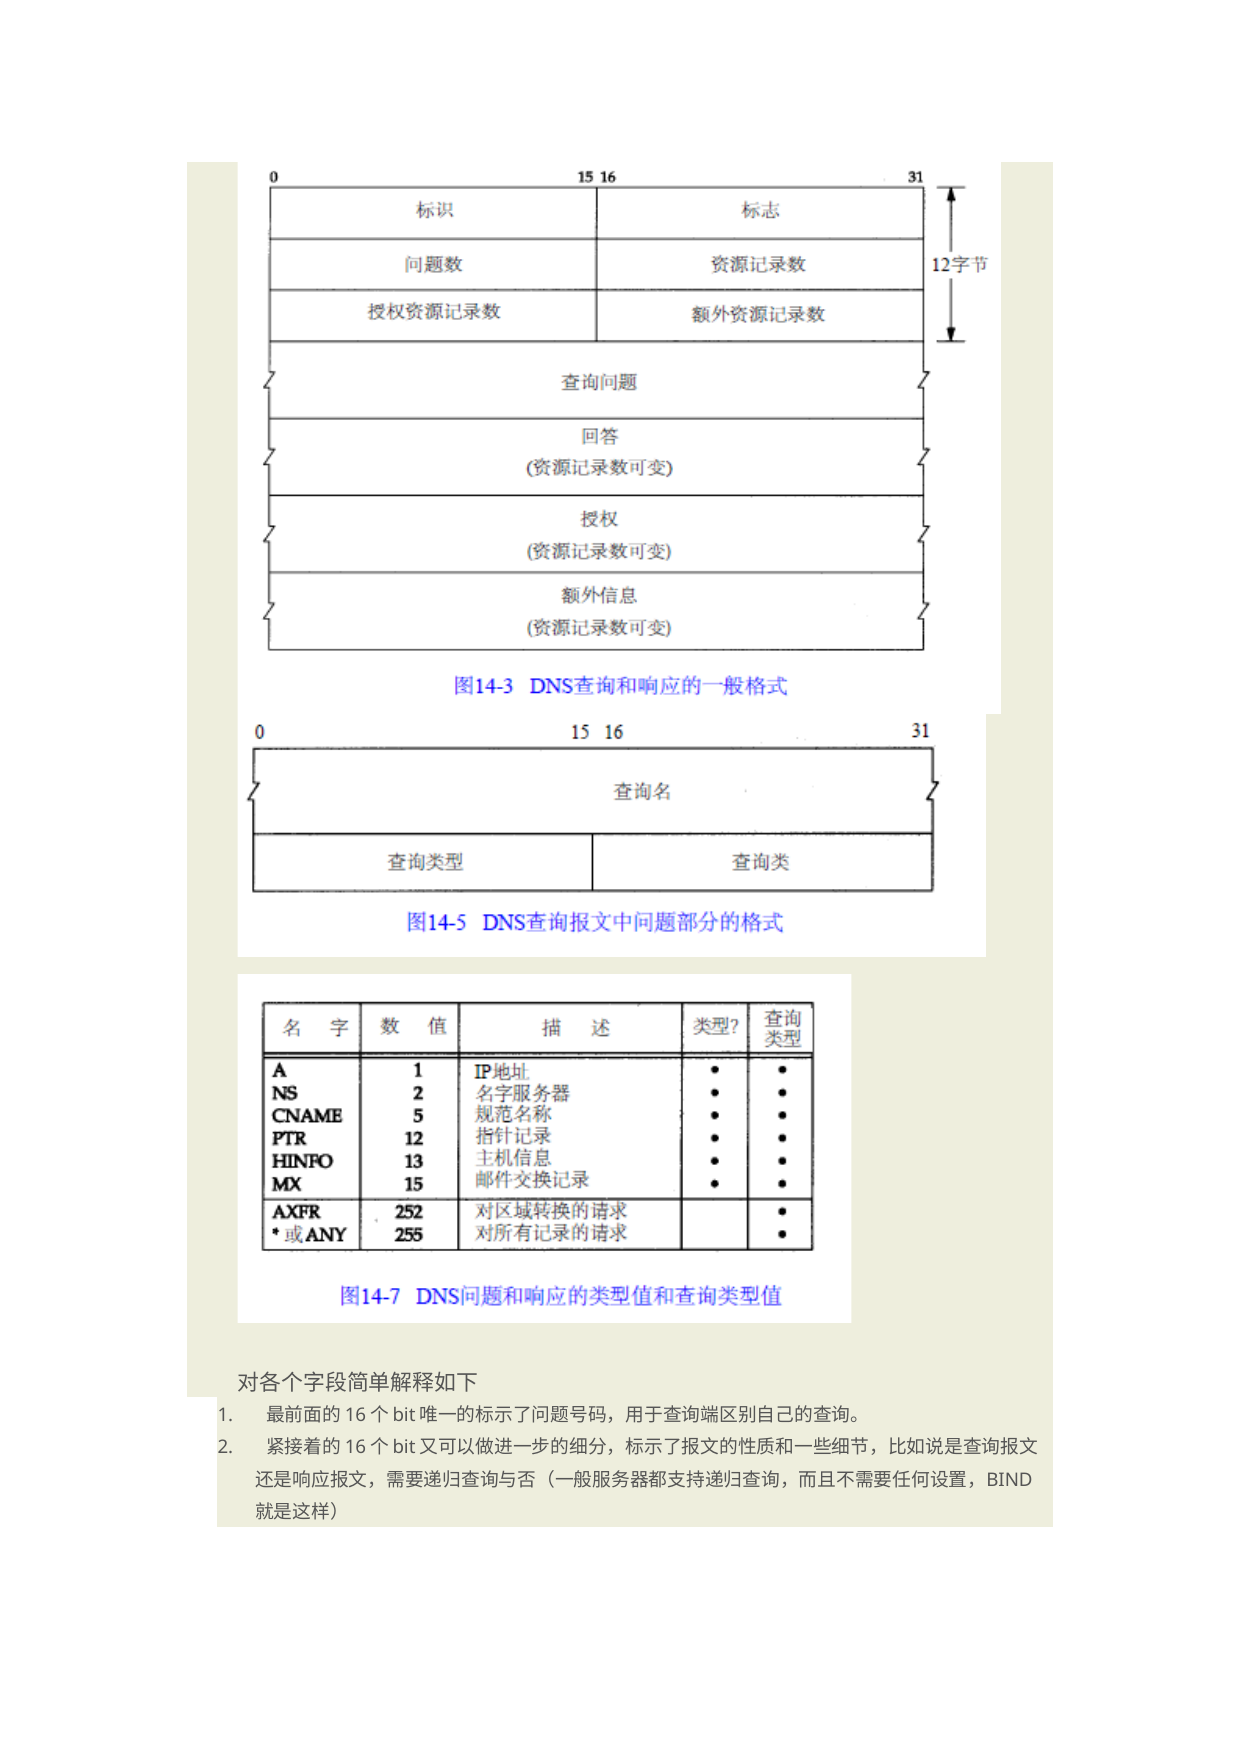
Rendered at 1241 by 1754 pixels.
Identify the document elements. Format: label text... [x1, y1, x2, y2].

text 对各个字段简单解释如下 [187, 1364, 1053, 1397]
picture [237, 162, 1001, 957]
text 1. 最前面的16个bit唯一的标示了问题号码，用于查询端区别自己的查询。 [217, 1397, 1053, 1429]
picture [237, 974, 852, 1323]
text 2. 紧接着的16个bit又可以做进一步的细分，标示了报文的性质和一些细节，比如说是查询报文还是响应报文，需要递归查询与否（一般服务器都支持递归查询，而且不需要任何设置，BIND就是这样） [217, 1429, 1053, 1527]
